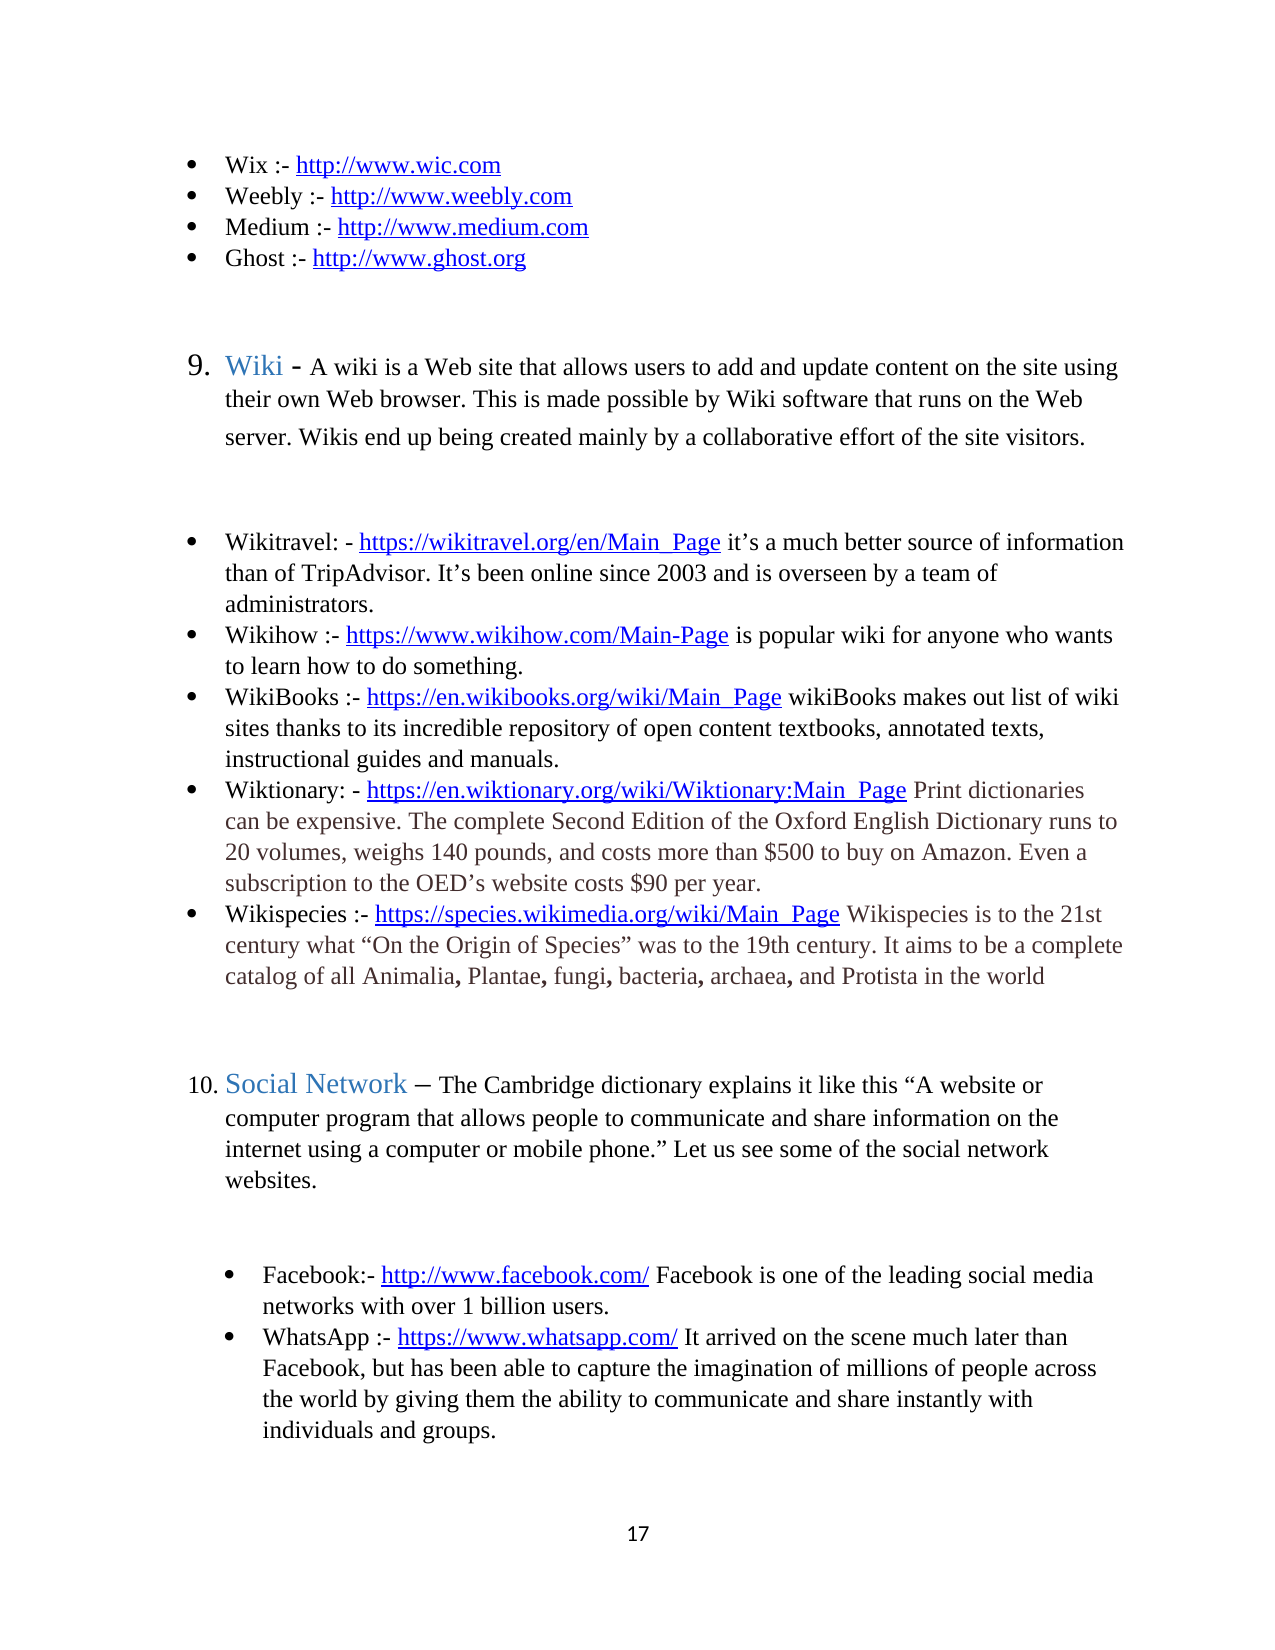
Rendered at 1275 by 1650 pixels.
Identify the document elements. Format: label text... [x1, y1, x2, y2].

list WhatsApp :- https://www.whatsapp.com/ It arrived on the scene much later than Facebook, but has been able to capture the imagination of millions of people across the world by giving them the ability to communicate and share instantly with individuals and groups. [225, 1322, 1125, 1444]
list Wikitravel: - https://wikitravel.org/en/Main_Page it’s a much better source of information than of TripAdvisor. It’s been online since 2003 and is overseen by a team of administrators. [187, 527, 1125, 618]
list Facebook:- http://www.facebook.com/ Facebook is one of the leading social media networks with over 1 billion users. [225, 1260, 1125, 1320]
list Ghost :- http://www.ghost.org [187, 243, 1125, 272]
list Wiki - A wiki is a Web site that allows users to add and update content on the site using their own Web browser. This is made possible by Wiki software that runs on the Web server. Wikis end up being created mainly by a collaborative effort of the site visitors. [187, 346, 1125, 452]
list Medium :- http://www.medium.com [187, 212, 1125, 241]
list Weebly :- http://www.weebly.com [187, 181, 1125, 210]
list Social Network – The Cambridge dictionary explains it like this “A website or computer program that allows people to communicate and share information on the internet using a computer or mobile phone.” Let us see some of the social network websites. [187, 1064, 1125, 1194]
list Wikispecies :- https://species.wikimedia.org/wiki/Main_Page Wikispecies is to the 21st century what “On the Origin of Species” was to the 19th century. It aims to be a complete catalog of all Animalia, Plantae, fungi, bacteria, archaea, and Protista in the world [187, 899, 1125, 990]
list Wix :- http://www.wic.com [187, 150, 1125, 179]
list WikiBooks :- https://en.wikibooks.org/wiki/Main_Page wikiBooks makes out list of wiki sites thanks to its incredible repository of open content textbooks, annotated texts, instructional guides and manuals. [187, 682, 1125, 773]
list Wikihow :- https://www.wikihow.com/Main-Page is popular wiki for anyone who wants to learn how to do something. [187, 620, 1125, 680]
list Wiktionary: - https://en.wiktionary.org/wiki/Wiktionary:Main_Page Print dictionaries can be expensive. The complete Second Edition of the Oxford English Dictionary runs to 20 volumes, weighs 140 pounds, and costs more than $500 to buy on Amazon. Even a subscription to the OED’s website costs $90 per year. [187, 775, 1125, 897]
